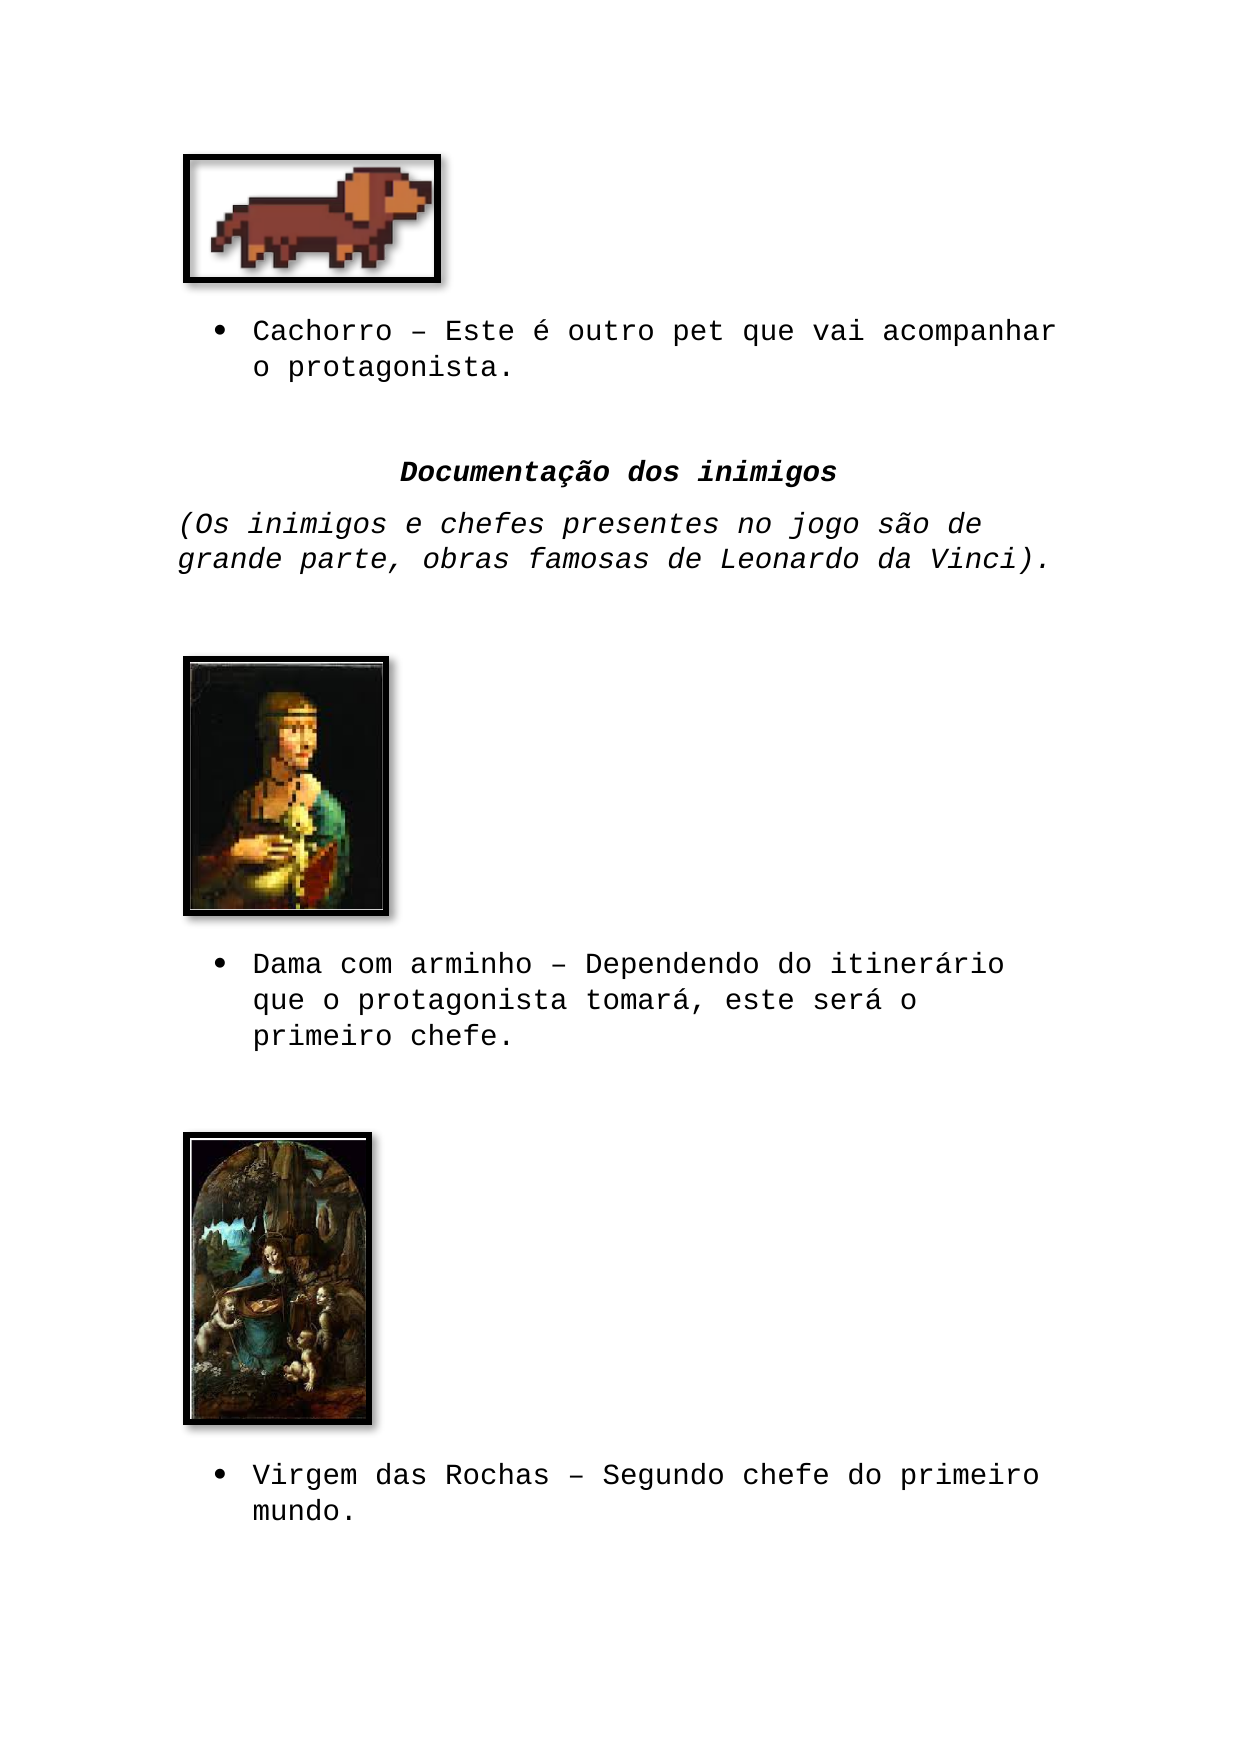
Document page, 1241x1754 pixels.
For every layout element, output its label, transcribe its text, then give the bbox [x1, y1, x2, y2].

list Cachorro – Este é outro pet que vai acompanhar o protagonista. [215, 317, 1063, 385]
list Dama com arminho – Dependendo do itinerário que o protagonista tomará, este será o primeiro chefe. [215, 949, 1063, 1054]
picture [190, 662, 383, 910]
text (Os inimigos e chefes presentes no jogo são de grande parte, obras famosas de Leonardo da Vinci). [177, 509, 1063, 578]
list Virgem das Rochas – Segundo chefe do primeiro mundo. [215, 1460, 1063, 1529]
picture [190, 160, 434, 277]
text Documentação dos inimigos [177, 457, 1063, 490]
picture [190, 1138, 366, 1419]
